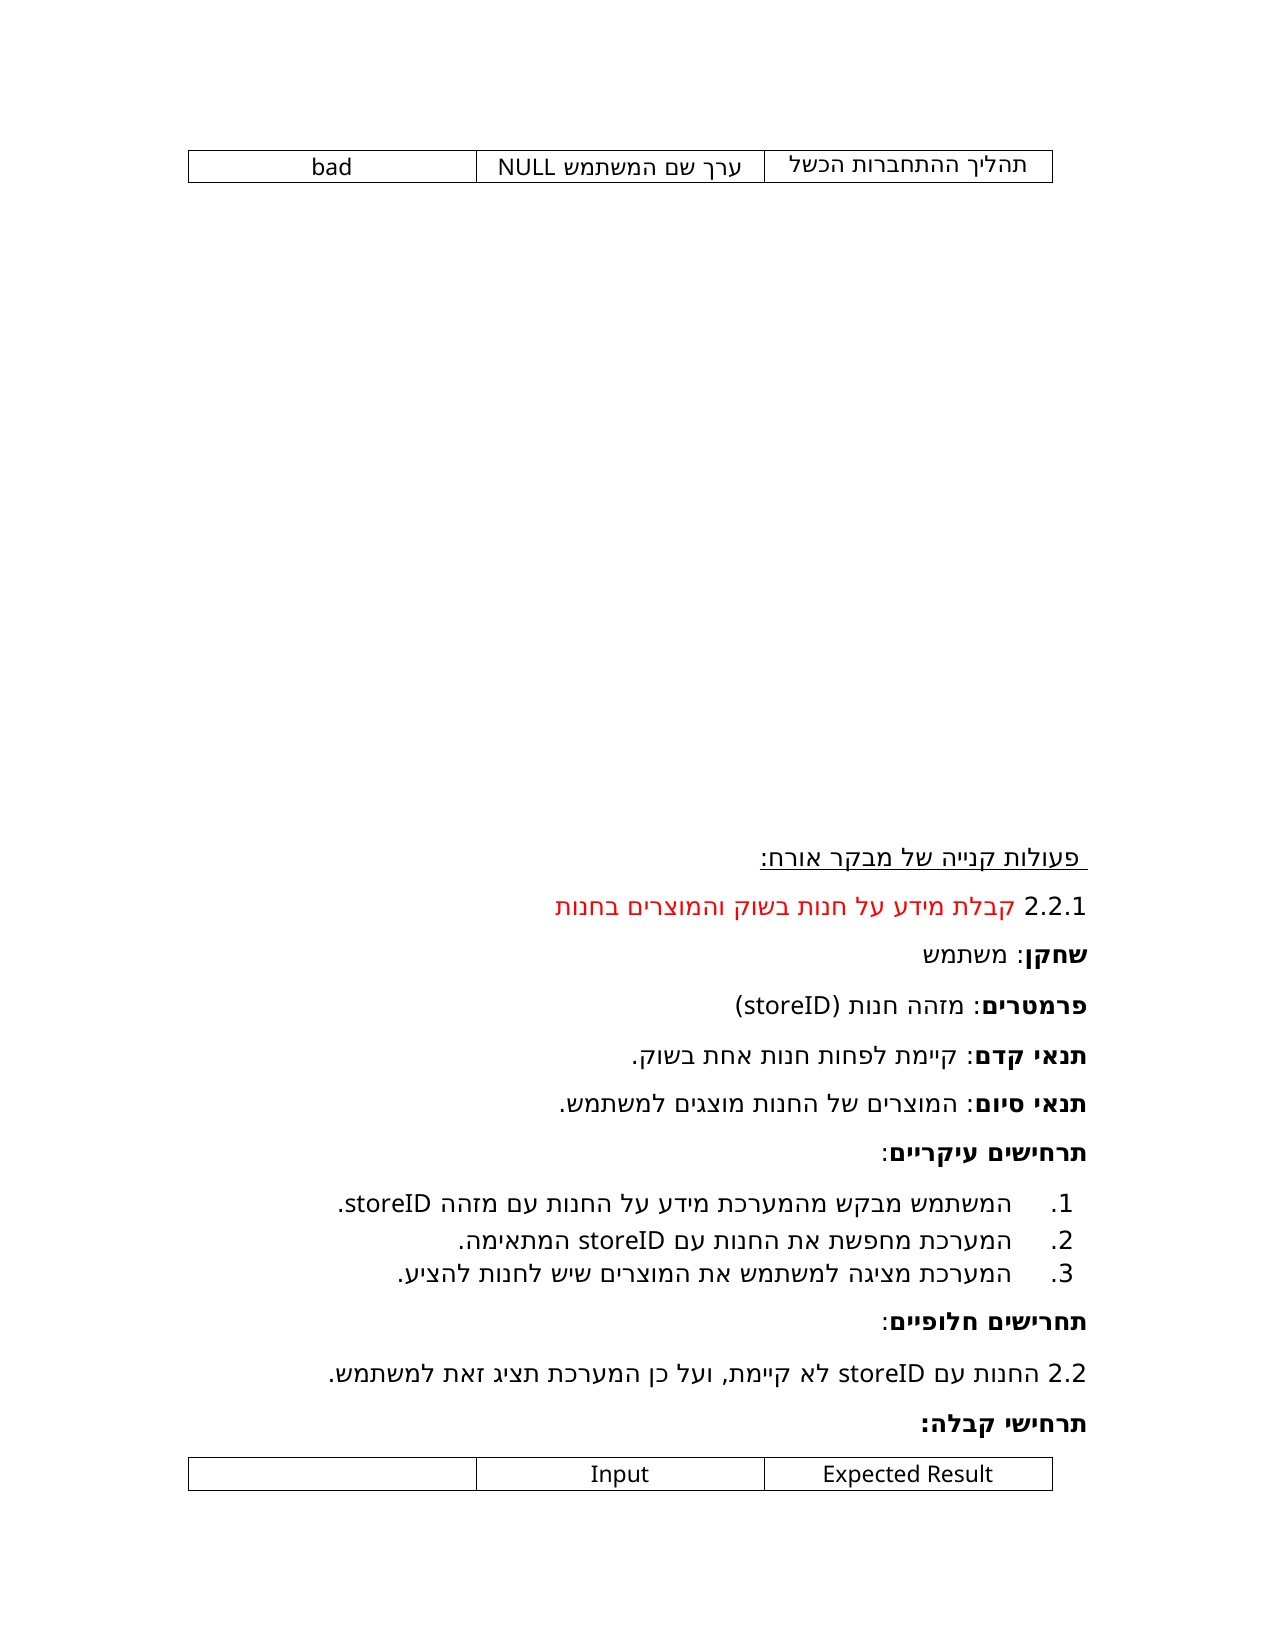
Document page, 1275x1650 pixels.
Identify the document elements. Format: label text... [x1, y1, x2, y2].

text תחרישים חלופיים: [187, 1307, 1087, 1337]
text שחקן: משתמש [187, 940, 1087, 969]
table_header Input [477, 1458, 764, 1489]
table_cell bad [189, 151, 476, 182]
list המשתמש מבקש מהמערכת מידע על החנות עם מזהה storeID. [187, 1186, 1050, 1220]
text פעולות קנייה של מבקר אורח: [187, 844, 1087, 873]
list המערכת מחפשת את החנות עם storeID המתאימה. [187, 1223, 1050, 1257]
text תרחישים עיקריים: [187, 1138, 1087, 1167]
text תרחישי קבלה: [187, 1409, 1087, 1438]
text 2.2 החנות עם storeID לא קיימת, ועל כן המערכת תציג זאת למשתמש. [187, 1356, 1087, 1390]
list המערכת מציגה למשתמש את המוצרים שיש לחנות להציע. [187, 1259, 1050, 1288]
table_cell ערך שם המשתמש NULL [477, 151, 764, 182]
text תנאי סיום: המוצרים של החנות מוצגים למשתמש. [187, 1089, 1087, 1119]
text 2.2.1 קבלת מידע על חנות בשוק והמוצרים בחנות [187, 892, 1087, 921]
table_header Expected Result [765, 1458, 1052, 1489]
text תנאי קדם: קיימת לפחות חנות אחת בשוק. [187, 1041, 1087, 1071]
table_header [189, 1458, 476, 1489]
table_cell תהליך ההתחברות הכשל [765, 151, 1052, 182]
text פרמטרים: מזהה חנות (storeID) [187, 988, 1087, 1022]
